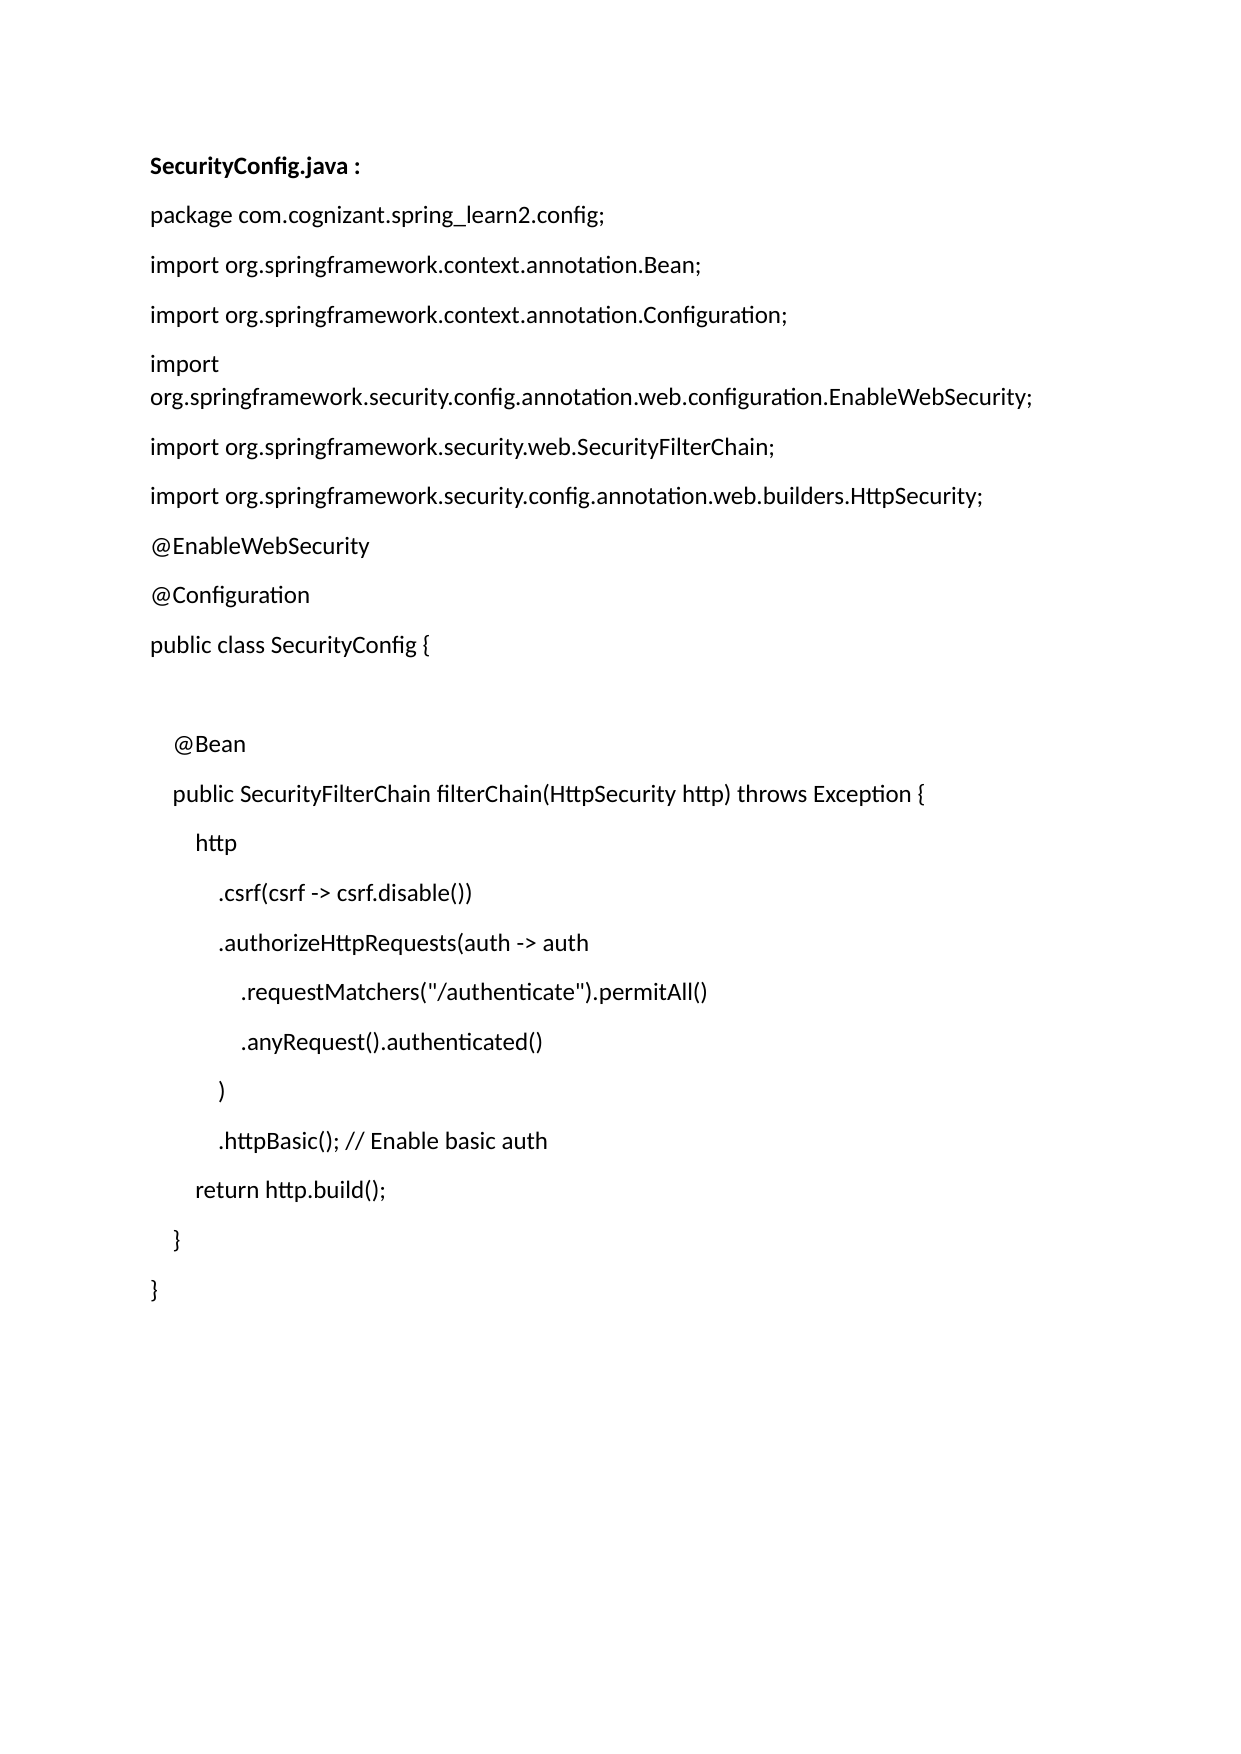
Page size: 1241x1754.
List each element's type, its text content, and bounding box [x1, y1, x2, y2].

text http [150, 827, 1090, 858]
text .csrf(csrf -> csrf.disable()) [150, 877, 1090, 908]
text package com.cognizant.spring_learn2.config; [150, 199, 1090, 230]
text } [150, 1274, 1090, 1304]
text .anyRequest().authenticated() [150, 1026, 1090, 1056]
text import org.springframework.context.annotation.Configuration; [150, 299, 1090, 329]
text public SecurityFilterChain filterChain(HttpSecurity http) throws Exception { [150, 778, 1090, 808]
text return http.build(); [150, 1174, 1090, 1205]
text ) [150, 1075, 1090, 1106]
text .requestMatchers("/authenticate").permitAll() [150, 976, 1090, 1007]
text @Configuration [150, 579, 1090, 610]
text import org.springframework.context.annotation.Bean; [150, 249, 1090, 280]
text public class SecurityConfig { [150, 629, 1090, 660]
text @Bean [150, 728, 1090, 759]
text .authorizeHttpRequests(auth -> auth [150, 927, 1090, 957]
text } [150, 1224, 1090, 1255]
text import org.springframework.security.config.annotation.web.builders.HttpSecurity; [150, 480, 1090, 511]
text @EnableWebSecurity [150, 530, 1090, 561]
text import org.springframework.security.web.SecurityFilterChain; [150, 431, 1090, 461]
text SecurityConfig.java : [150, 150, 1090, 181]
text import org.springframework.security.config.annotation.web.configuration.EnableWebSecurity; [150, 348, 1090, 412]
text .httpBasic(); // Enable basic auth [150, 1125, 1090, 1156]
